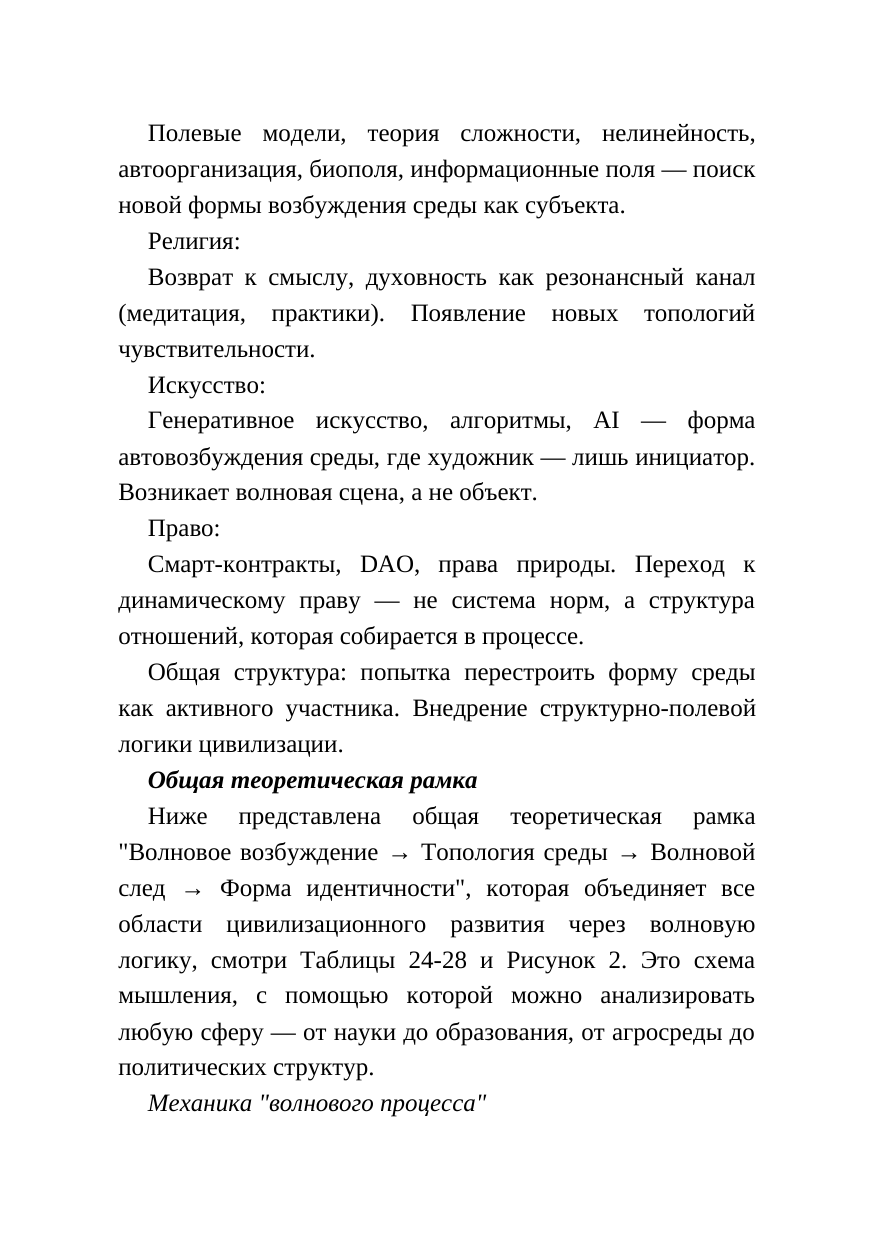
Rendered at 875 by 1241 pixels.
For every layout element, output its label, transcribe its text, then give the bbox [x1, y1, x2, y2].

text Искусство: [118, 370, 756, 398]
text Возврат к смыслу, духовность как резонансный канал (медитация, практики). Появление новых топологий чувствительности. [118, 262, 756, 362]
text Полевые модели, теория сложности, нелинейность, автоорганизация, биополя, информационные поля — поиск новой формы возбуждения среды как субъекта. [118, 118, 756, 219]
text Генеративное искусство, алгоритмы, AI — форма автовозбуждения среды, где художник — лишь инициатор. Возникает волновая сцена, а не объект. [118, 406, 756, 506]
text Общая теоретическая рамка [118, 765, 756, 794]
text Механика "волнового процесса" [118, 1088, 756, 1117]
text Право: [118, 513, 756, 542]
text Религия: [118, 226, 756, 255]
text Ниже представлена общая теоретическая рамка "Волновое возбуждение → Топология среды → Волновой след → Форма идентичности", которая объединяет все области цивилизационного развития через волновую логику, смотри Таблицы 24-28 и Рисунок 2. Это схема мышления, с помощью которой можно анализировать любую сферу — от науки до образования, от агросреды до политических структур. [118, 801, 756, 1081]
text Общая структура: попытка перестроить форму среды как активного участника. Внедрение структурно-полевой логики цивилизации. [118, 657, 756, 758]
text Смарт-контракты, DAO, права природы. Переход к динамическому праву — не система норм, а структура отношений, которая собирается в процессе. [118, 549, 756, 650]
